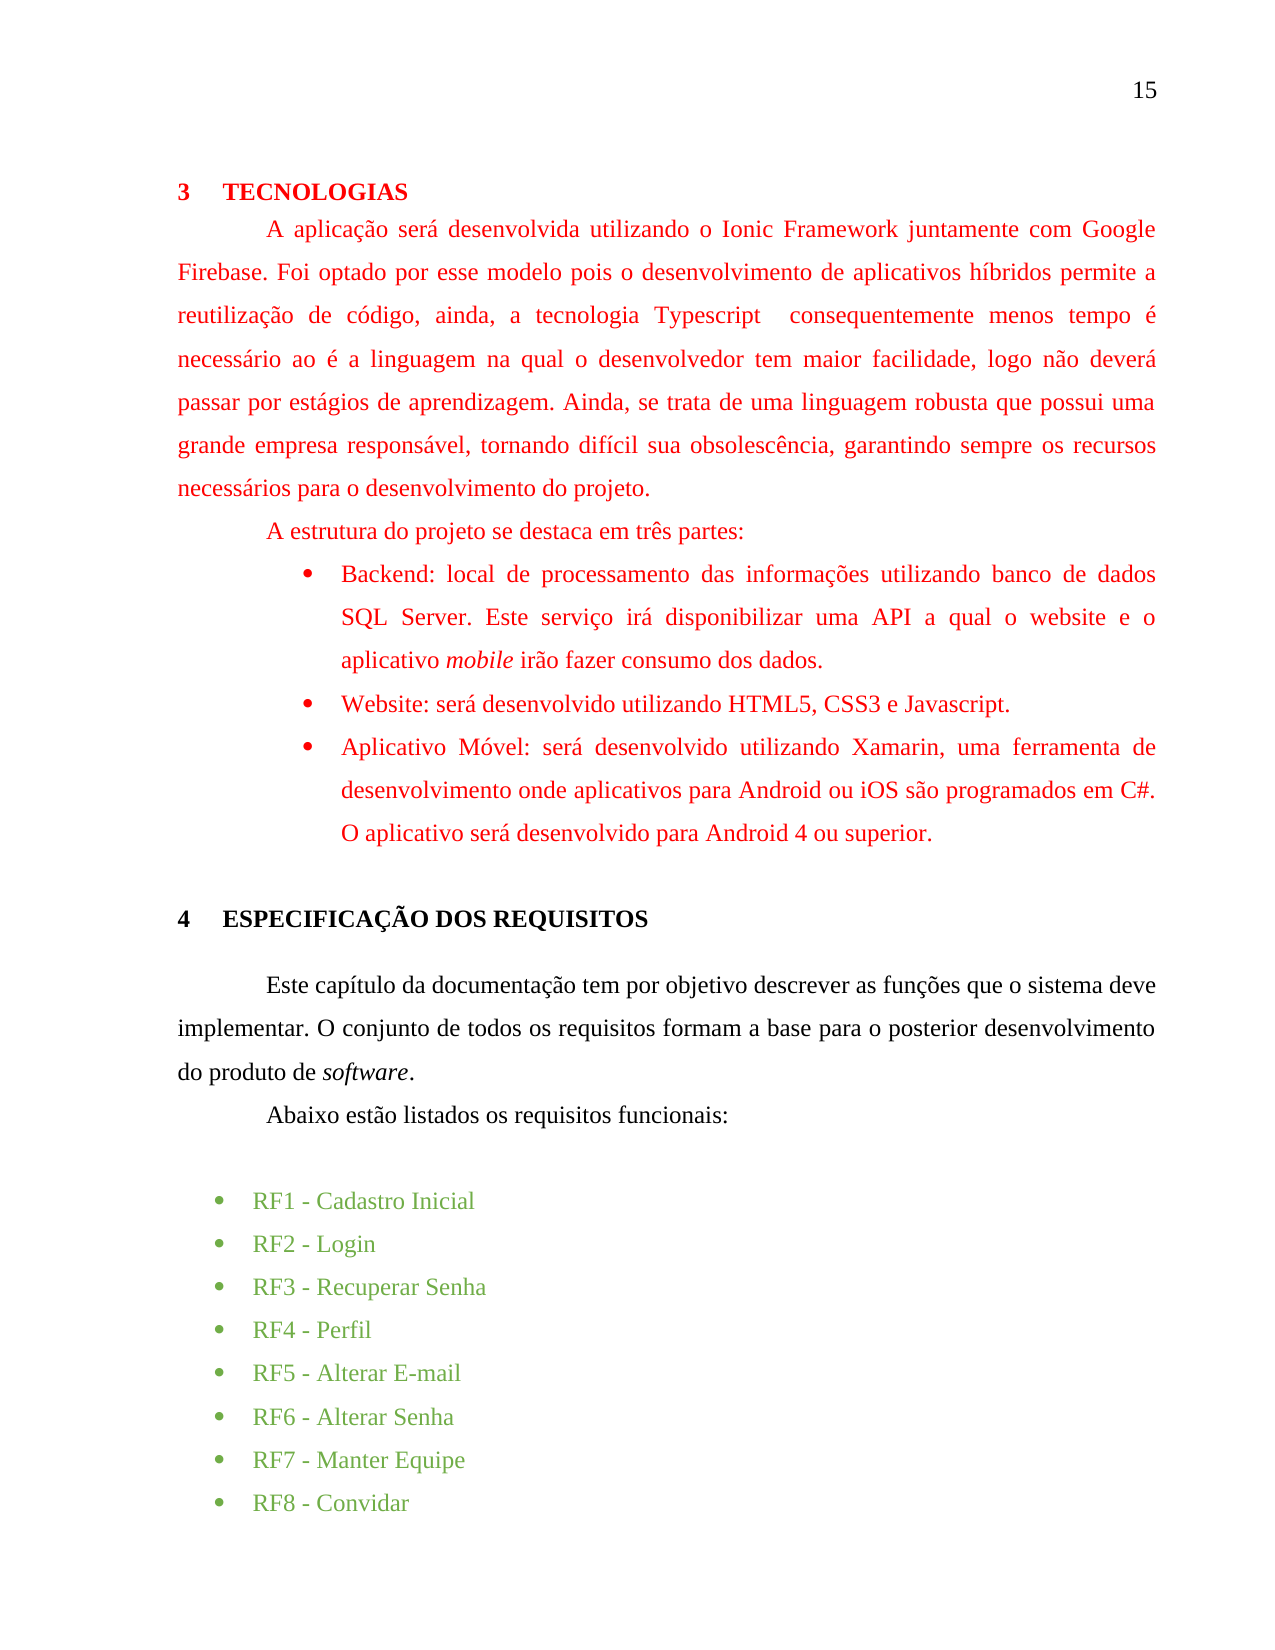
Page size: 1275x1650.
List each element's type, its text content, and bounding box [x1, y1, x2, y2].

text Abaixo estão listados os requisitos funcionais: [177, 1100, 1157, 1128]
text A aplicação será desenvolvida utilizando o Ionic Framework juntamente com Google Firebase. Foi optado por esse modelo pois o desenvolvimento de aplicativos híbridos permite a reutilização de código, ainda, a tecnologia Typescript consequentemente menos tempo é necessário ao é a linguagem na qual o desenvolvedor tem maior facilidade, logo não deverá passar por estágios de aprendizagem. Ainda, se trata de uma linguagem robusta que possui uma grande empresa responsável, tornando difícil sua obsolescência, garantindo sempre os recursos necessários para o desenvolvimento do projeto. [177, 214, 1157, 502]
list Website: será desenvolvido utilizando HTML5, CSS3 e Javascript. [303, 689, 1157, 717]
list Aplicativo Móvel: será desenvolvido utilizando Xamarin, uma ferramenta de desenvolvimento onde aplicativos para Android ou iOS são programados em C#. O aplicativo será desenvolvido para Android 4 ou superior. [303, 732, 1157, 847]
text Este capítulo da documentação tem por objetivo descrever as funções que o sistema deve implementar. O conjunto de todos os requisitos formam a base para o posterior desenvolvimento do produto de software. [177, 970, 1157, 1085]
list Backend: local de processamento das informações utilizando banco de dados SQL Server. Este serviço irá disponibilizar uma API a qual o website e o aplicativo mobile irão fazer consumo dos dados. [303, 559, 1157, 674]
text A estrutura do projeto se destaca em três partes: [177, 516, 1157, 545]
list RF5 - Alterar E-mail [215, 1358, 1157, 1387]
list RF4 - Perfil [215, 1315, 1157, 1344]
list RF2 - Login [215, 1229, 1157, 1258]
list RF7 - Manter Equipe [215, 1445, 1157, 1473]
list RF1 - Cadastro Inicial [215, 1186, 1157, 1215]
list RF6 - Alterar Senha [215, 1402, 1157, 1430]
subtitle ESPECIFICAÇÃO DOS REQUISITOS [177, 904, 1157, 933]
list RF8 - Convidar [215, 1488, 1157, 1517]
list RF3 - Recuperar Senha [215, 1272, 1157, 1301]
subtitle TECNOLOGIAS [177, 177, 1157, 206]
